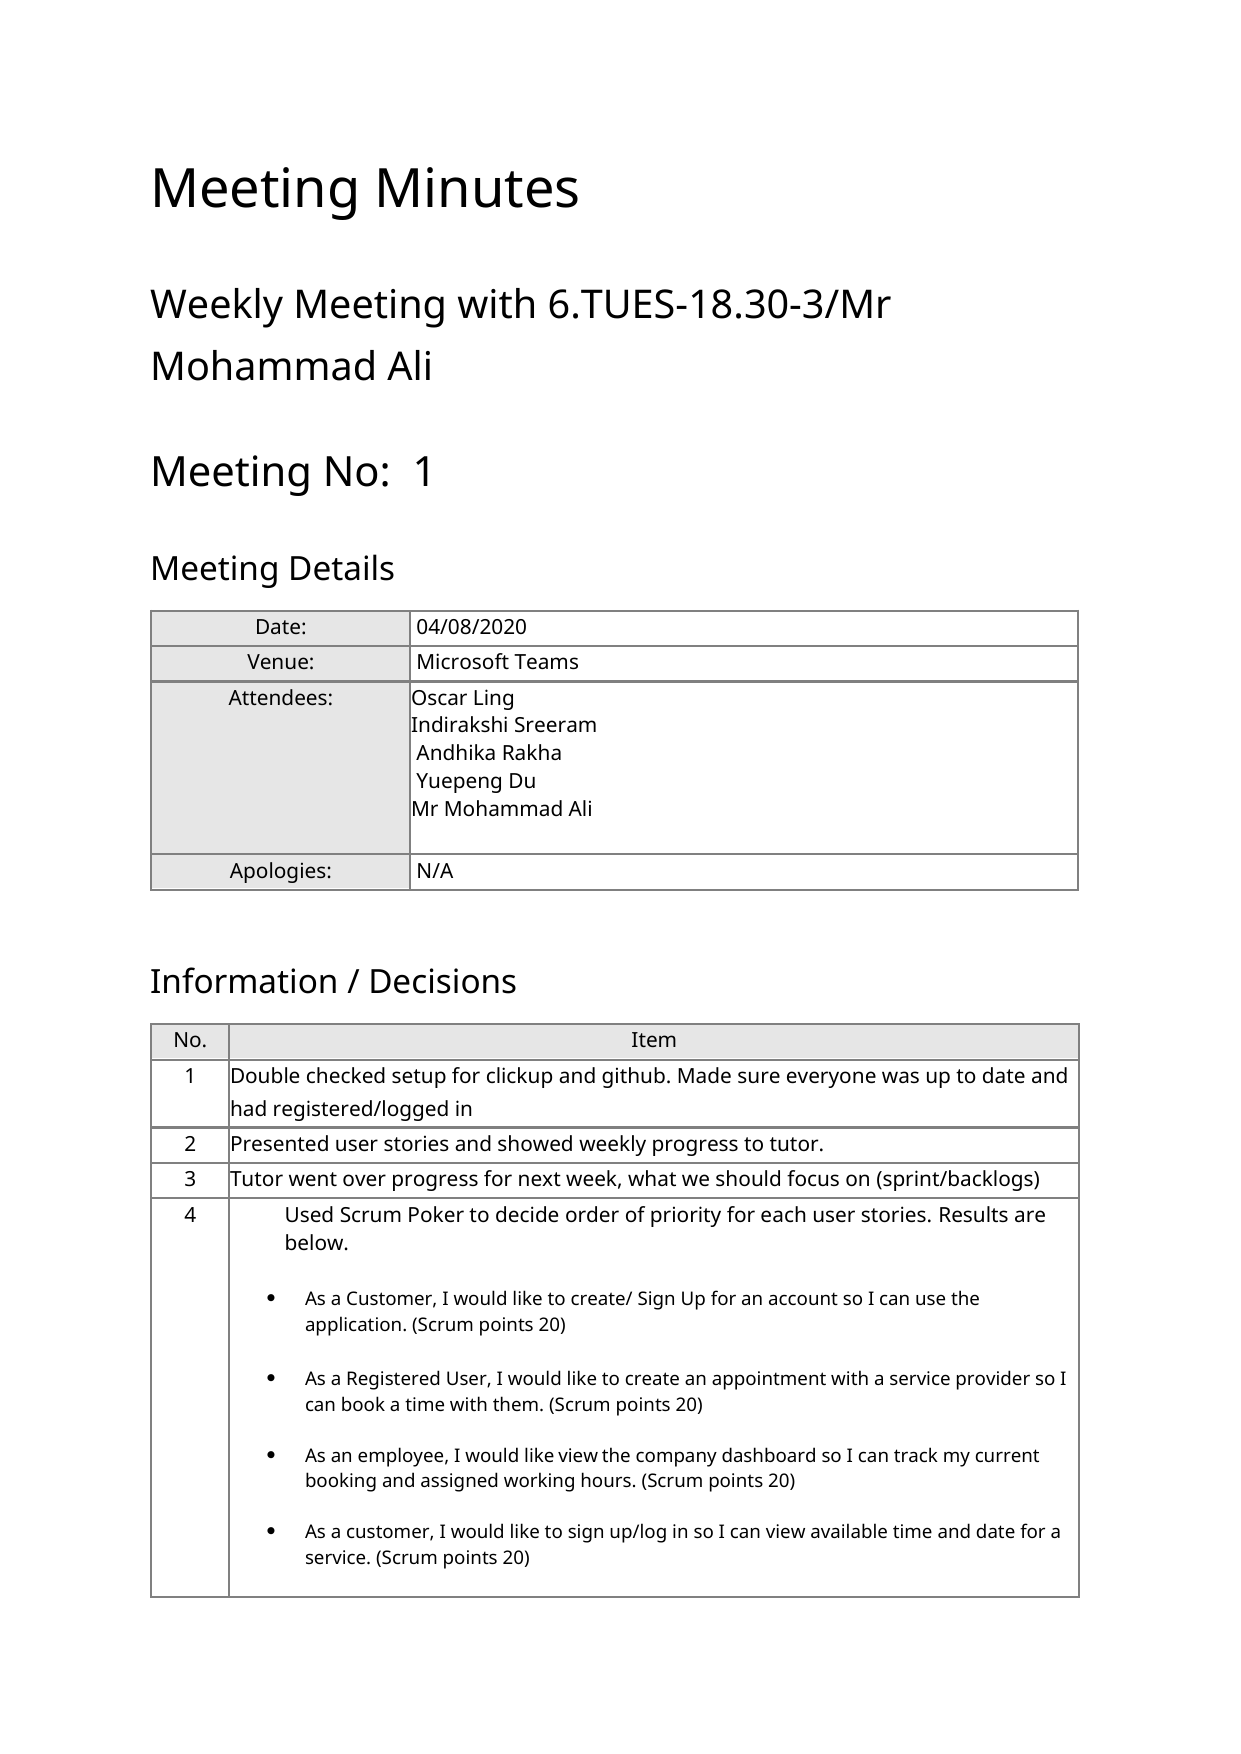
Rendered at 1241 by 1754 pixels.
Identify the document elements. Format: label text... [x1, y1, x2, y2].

subtitle Meeting Details [150, 545, 1090, 590]
table_header 04/08/2020 [411, 612, 1077, 645]
title Meeting Minutes [150, 150, 1090, 224]
table_cell 1 [152, 1061, 228, 1126]
table_header Item [230, 1025, 1078, 1058]
subtitle Information / Decisions [150, 958, 1090, 1004]
table_header Date: [152, 612, 409, 645]
subtitle Meeting No: 1 [150, 442, 1090, 499]
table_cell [230, 1199, 1078, 1596]
subtitle Weekly Meeting with 6.TUES-18.30-3/Mr Mohammad Ali [150, 276, 1090, 392]
table_header No. [152, 1025, 228, 1058]
table_cell Tutor went over progress for next week, what we should focus on (sprint/backlogs) [230, 1164, 1078, 1197]
table_cell 4 [152, 1199, 228, 1596]
table_cell Microsoft Teams [411, 647, 1077, 680]
table_cell Double checked setup for clickup and github. Made sure everyone was up to date and had registered/logged in [230, 1061, 1078, 1126]
table_cell Apologies: [152, 855, 409, 888]
table_cell Oscar Ling Indirakshi Sreeram Andhika Rakha Yuepeng Du Mr Mohammad Ali [411, 683, 1077, 853]
table_cell 2 [152, 1129, 228, 1162]
table_cell N/A [411, 855, 1077, 888]
table_cell 3 [152, 1164, 228, 1197]
table_cell Venue: [152, 647, 409, 680]
table_cell Presented user stories and showed weekly progress to tutor. [230, 1129, 1078, 1162]
table_cell Attendees: [152, 683, 409, 853]
